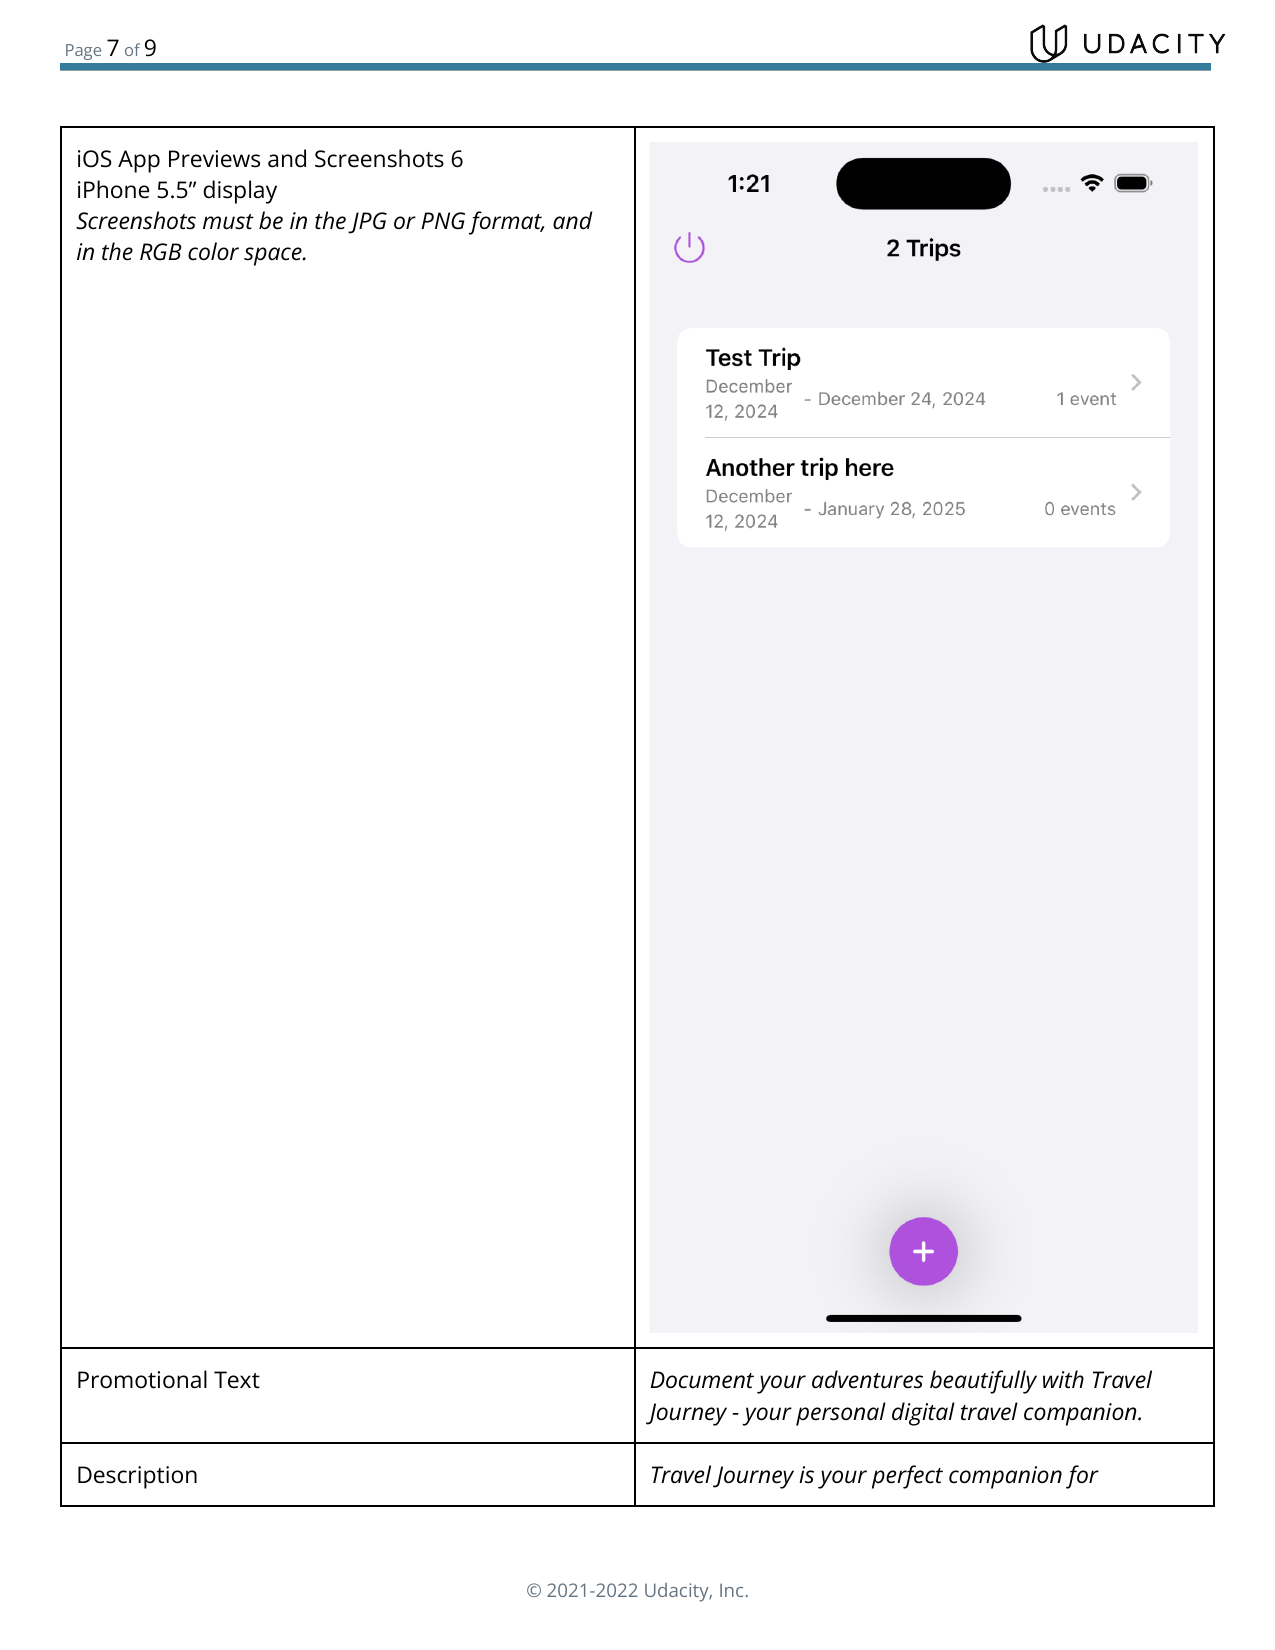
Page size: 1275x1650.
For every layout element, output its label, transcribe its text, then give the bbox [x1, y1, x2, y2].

table_cell Document your adventures beautifully with Travel Journey - your personal digital travel companion. [636, 1349, 1213, 1442]
table_cell [636, 128, 1213, 1347]
table_cell Description [62, 1444, 634, 1505]
picture [60, 24, 1226, 71]
picture [649, 142, 1198, 1333]
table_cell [636, 1444, 1213, 1505]
table_cell iOS App Previews and Screenshots 6 iPhone 5.5” display Screenshots must be in the JPG or PNG format, and in the RGB color space. [62, 128, 634, 1347]
table_cell Promotional Text [62, 1349, 634, 1442]
